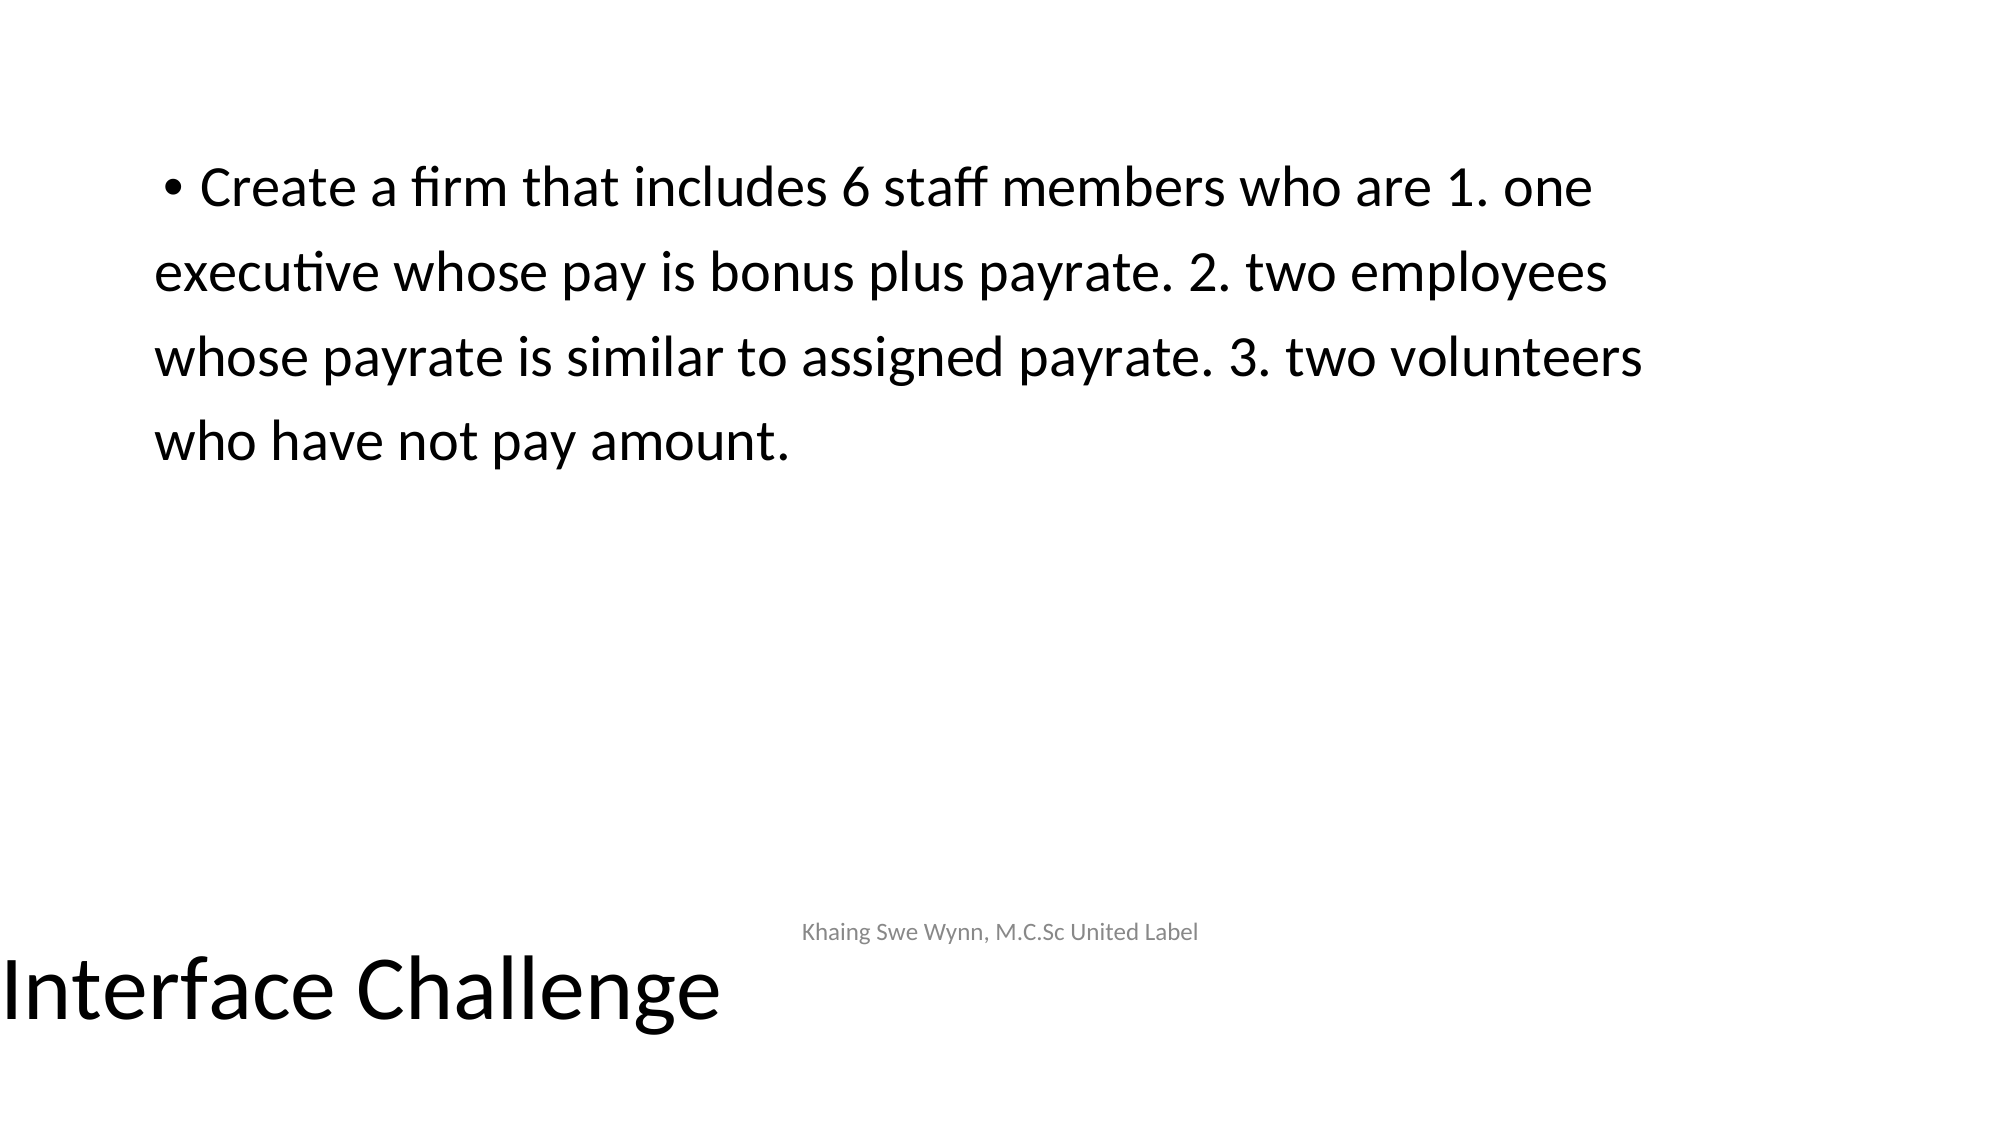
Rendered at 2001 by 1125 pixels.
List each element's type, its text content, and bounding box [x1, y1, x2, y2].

text • Create a firm that includes 6 staff members who are 1. one executive whose pay is bonus plus payrate. 2. two employees whose payrate is similar to assigned payrate. 3. two volunteers who have not pay amount. [154, 150, 1650, 475]
text Khaing Swe Wynn, M.C.Sc United Label [1, 916, 2000, 946]
text Interface Challenge [1, 946, 2000, 1038]
